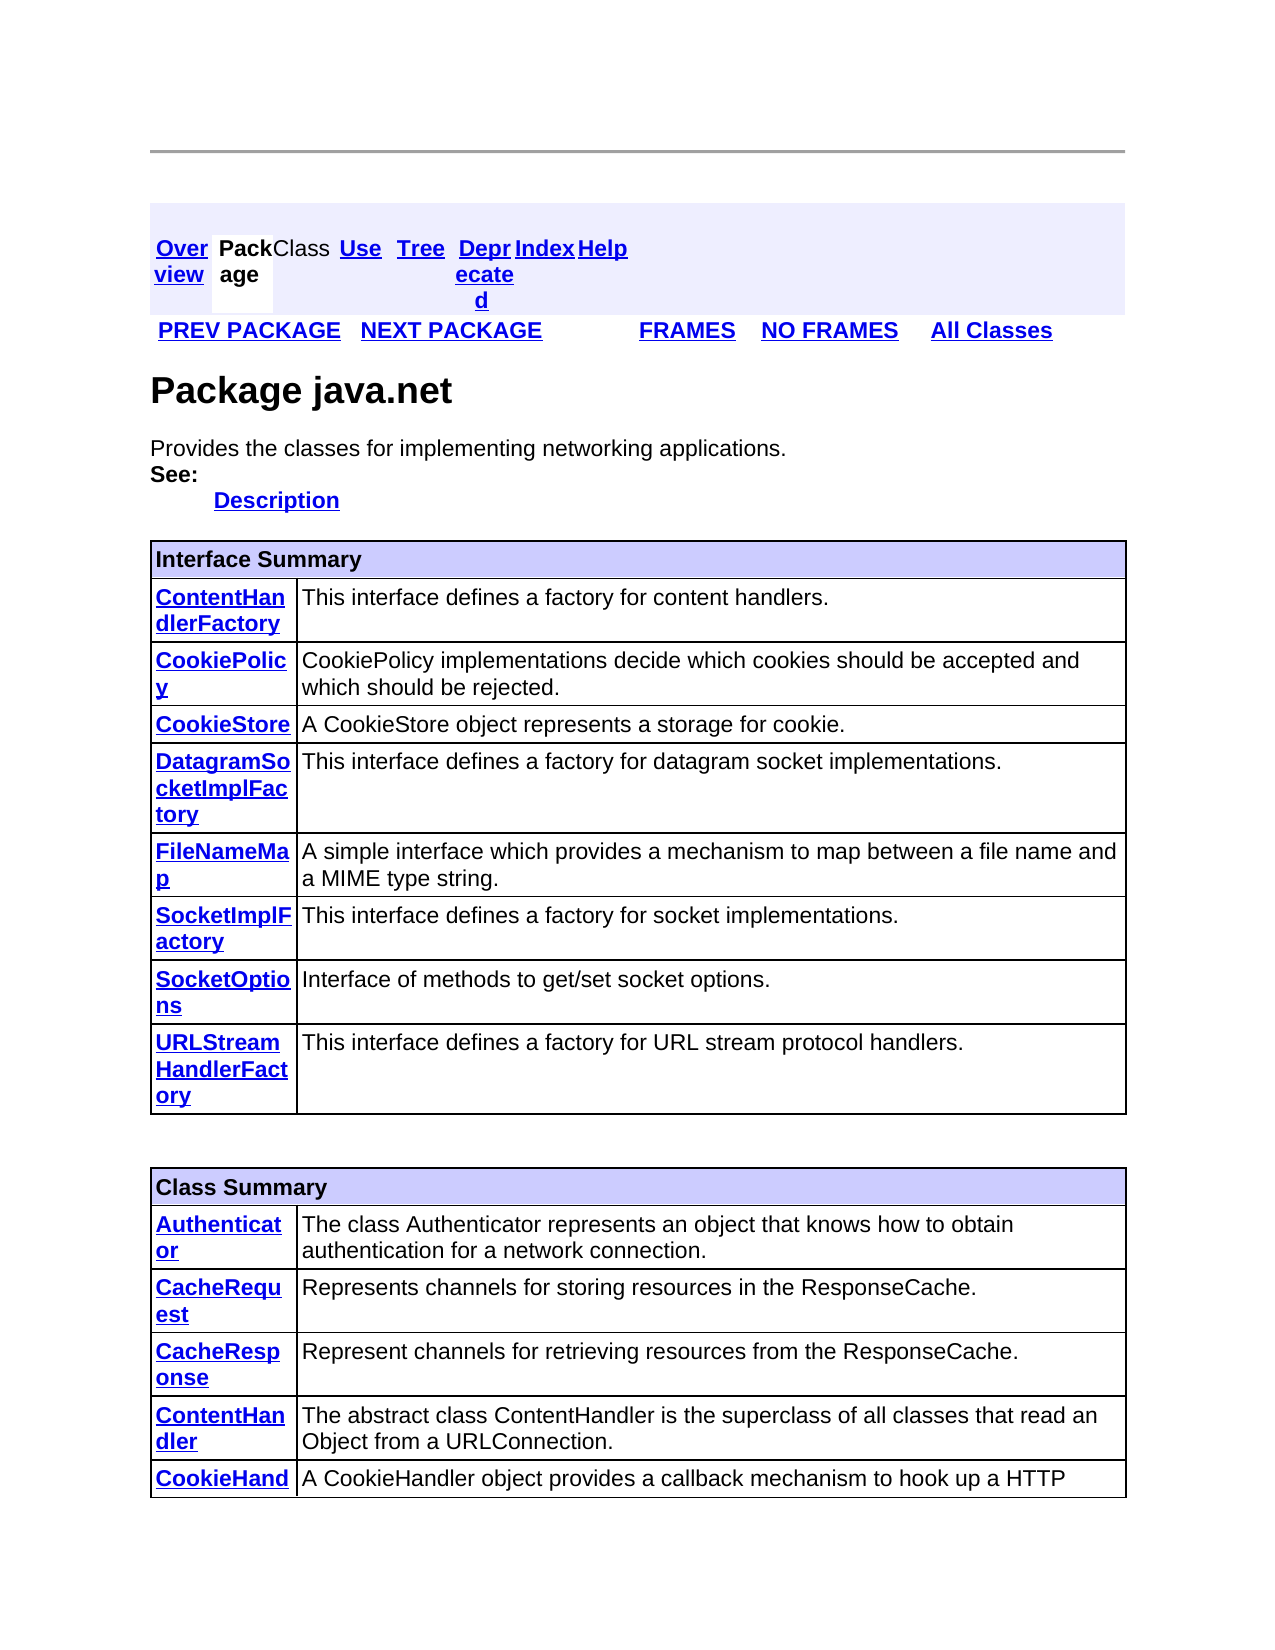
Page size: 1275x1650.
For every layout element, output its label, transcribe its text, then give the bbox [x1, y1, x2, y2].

table_cell The abstract class ContentHandler is the superclass of all classes that read an Object from a URLConnection. [298, 1397, 1125, 1459]
table_cell CacheRequest [152, 1270, 296, 1332]
table_cell CookiePolicy [152, 643, 296, 705]
text Provides the classes for implementing networking applications. [150, 435, 1125, 461]
text See: [150, 461, 1125, 487]
table_cell SocketImplFactory [152, 897, 296, 959]
table_cell A CookieStore object represents a storage for cookie. [298, 706, 1125, 742]
table_cell This interface defines a factory for URL stream protocol handlers. [298, 1025, 1125, 1113]
table_cell PREV PACKAGE NEXT PACKAGE [150, 315, 637, 345]
table_cell DatagramSocketImplFactory [152, 744, 296, 832]
table_cell This interface defines a factory for content handlers. [298, 579, 1125, 641]
table_cell ContentHandlerFactory [152, 579, 296, 641]
table_cell URLStreamHandlerFactory [152, 1025, 296, 1113]
table_cell This interface defines a factory for socket implementations. [298, 897, 1125, 959]
table_cell Authenticator [152, 1206, 296, 1268]
table_header Interface Summary [152, 542, 1125, 577]
table_cell Represents channels for storing resources in the ResponseCache. [298, 1270, 1125, 1332]
table_cell Represent channels for retrieving resources from the ResponseCache. [298, 1333, 1125, 1395]
table_cell SocketOptions [152, 961, 296, 1023]
table_cell CookieStore [152, 706, 296, 742]
table_cell CookiePolicy implementations decide which cookies should be accepted and which should be rejected. [298, 643, 1125, 705]
table_cell This interface defines a factory for datagram socket implementations. [298, 744, 1125, 832]
table_cell FRAMES NO FRAMES All Classes [638, 315, 1125, 345]
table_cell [298, 1461, 1125, 1496]
table_cell CacheResponse [152, 1333, 296, 1395]
table_cell ContentHandler [152, 1397, 296, 1459]
table_cell FileNameMap [152, 834, 296, 896]
table_header [150, 203, 1125, 315]
table_cell A simple interface which provides a mechanism to map between a file name and a MIME type string. [298, 834, 1125, 896]
table_cell Interface of methods to get/set socket options. [298, 961, 1125, 1023]
table_cell CookieHandler [152, 1461, 296, 1496]
text Description [150, 487, 1125, 514]
table_cell The class Authenticator represents an object that knows how to obtain authentication for a network connection. [298, 1206, 1125, 1268]
subtitle Package java.net [150, 368, 1125, 411]
table_header Class Summary [152, 1169, 1125, 1204]
